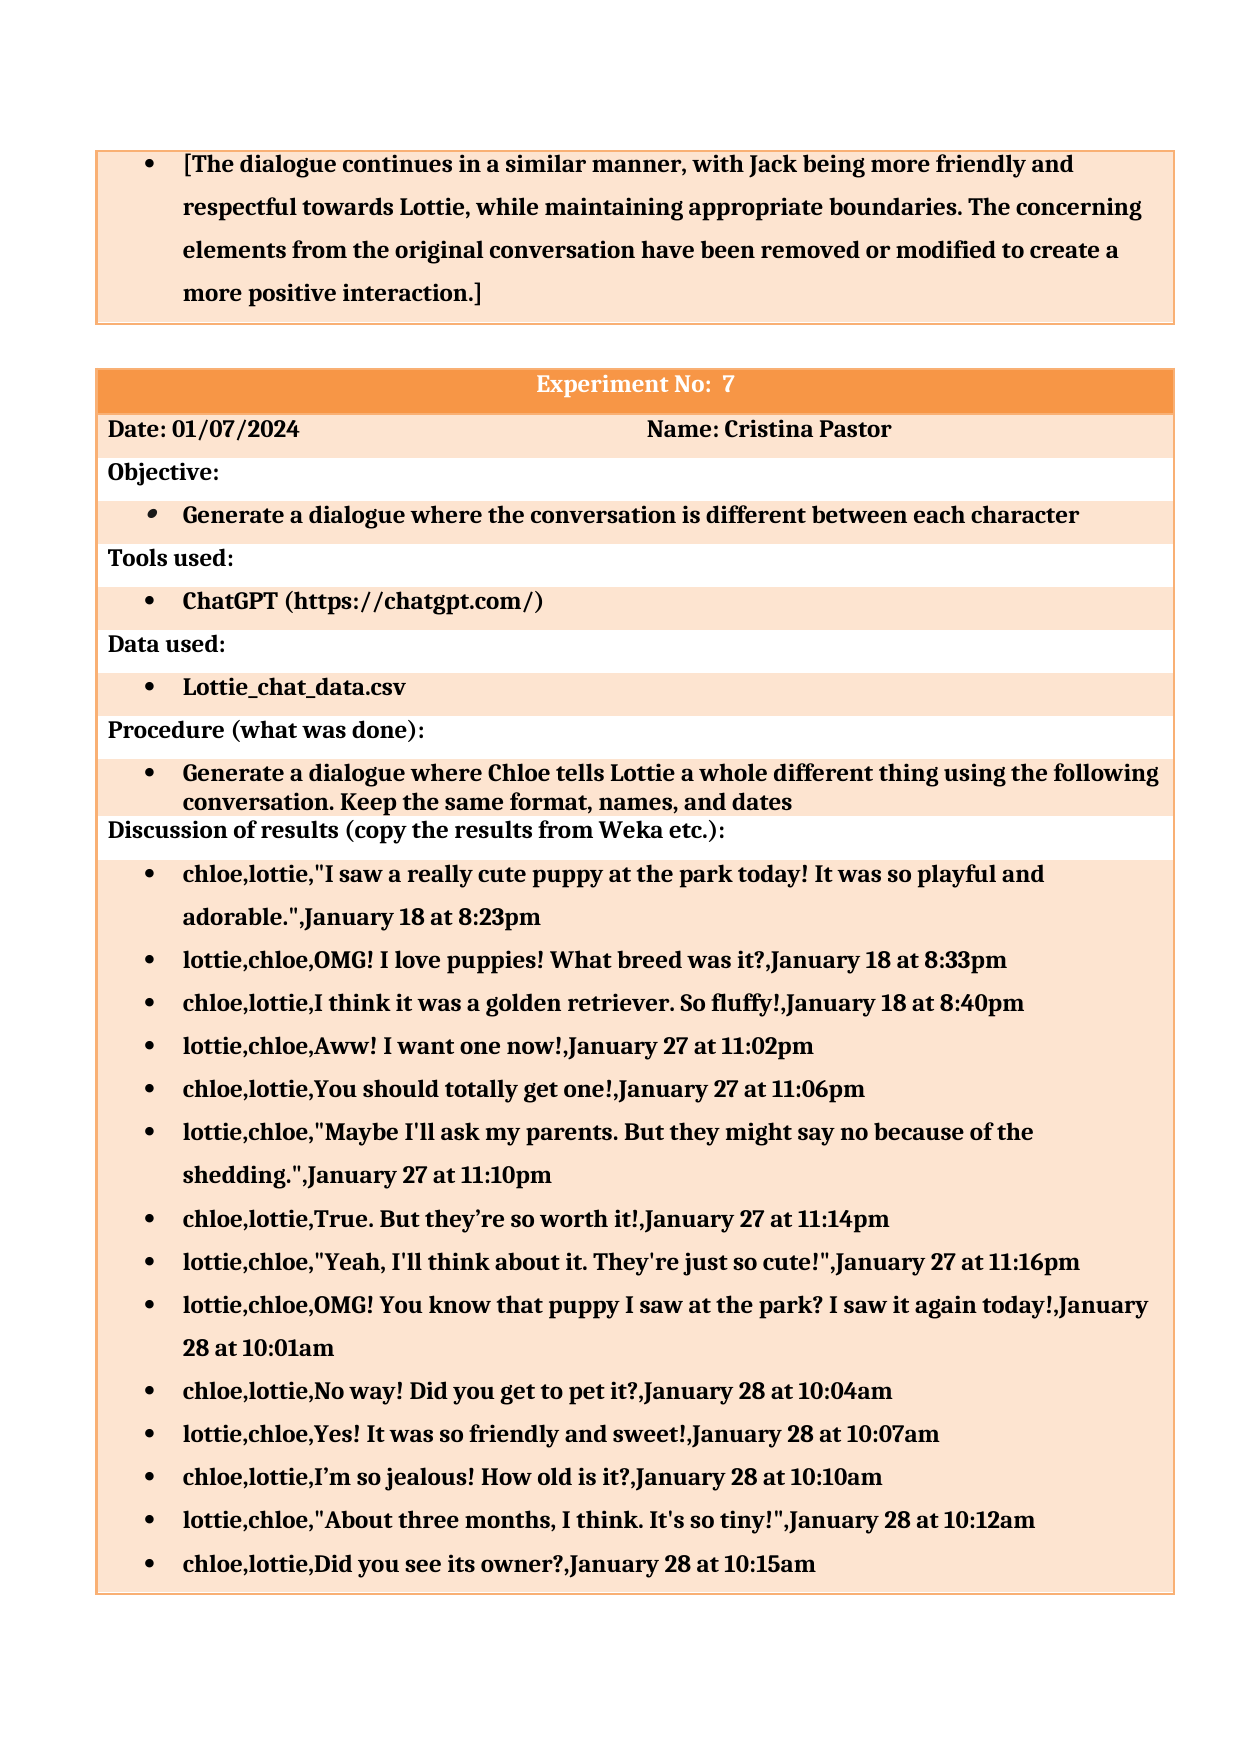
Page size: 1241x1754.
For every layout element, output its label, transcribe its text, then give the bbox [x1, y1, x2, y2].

table_cell Tools used: [98, 544, 1173, 587]
table_cell Procedure (what was done): [98, 716, 1173, 759]
table_cell Date: 01/07/2024 [98, 415, 635, 458]
table_cell Discussion of results (copy the results from Weka etc.): [98, 816, 1173, 859]
table_cell Generate a dialogue where Chloe tells Lottie a whole different thing using the following conversation. Keep the same format, names, and dates [98, 759, 1173, 816]
table_cell Lottie_chat_data.csv [98, 673, 1173, 716]
table_cell Objective: [98, 458, 1173, 501]
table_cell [98, 860, 1173, 1592]
table_cell ChatGPT (https://chatgpt.com/) [98, 587, 1173, 630]
table_cell Name: Cristina Pastor [635, 415, 1173, 458]
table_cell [98, 152, 1173, 322]
table_cell Data used: [98, 630, 1173, 673]
table_cell Generate a dialogue where the conversation is different between each character [98, 501, 1173, 544]
table_header Experiment No: 7 [98, 370, 1173, 413]
